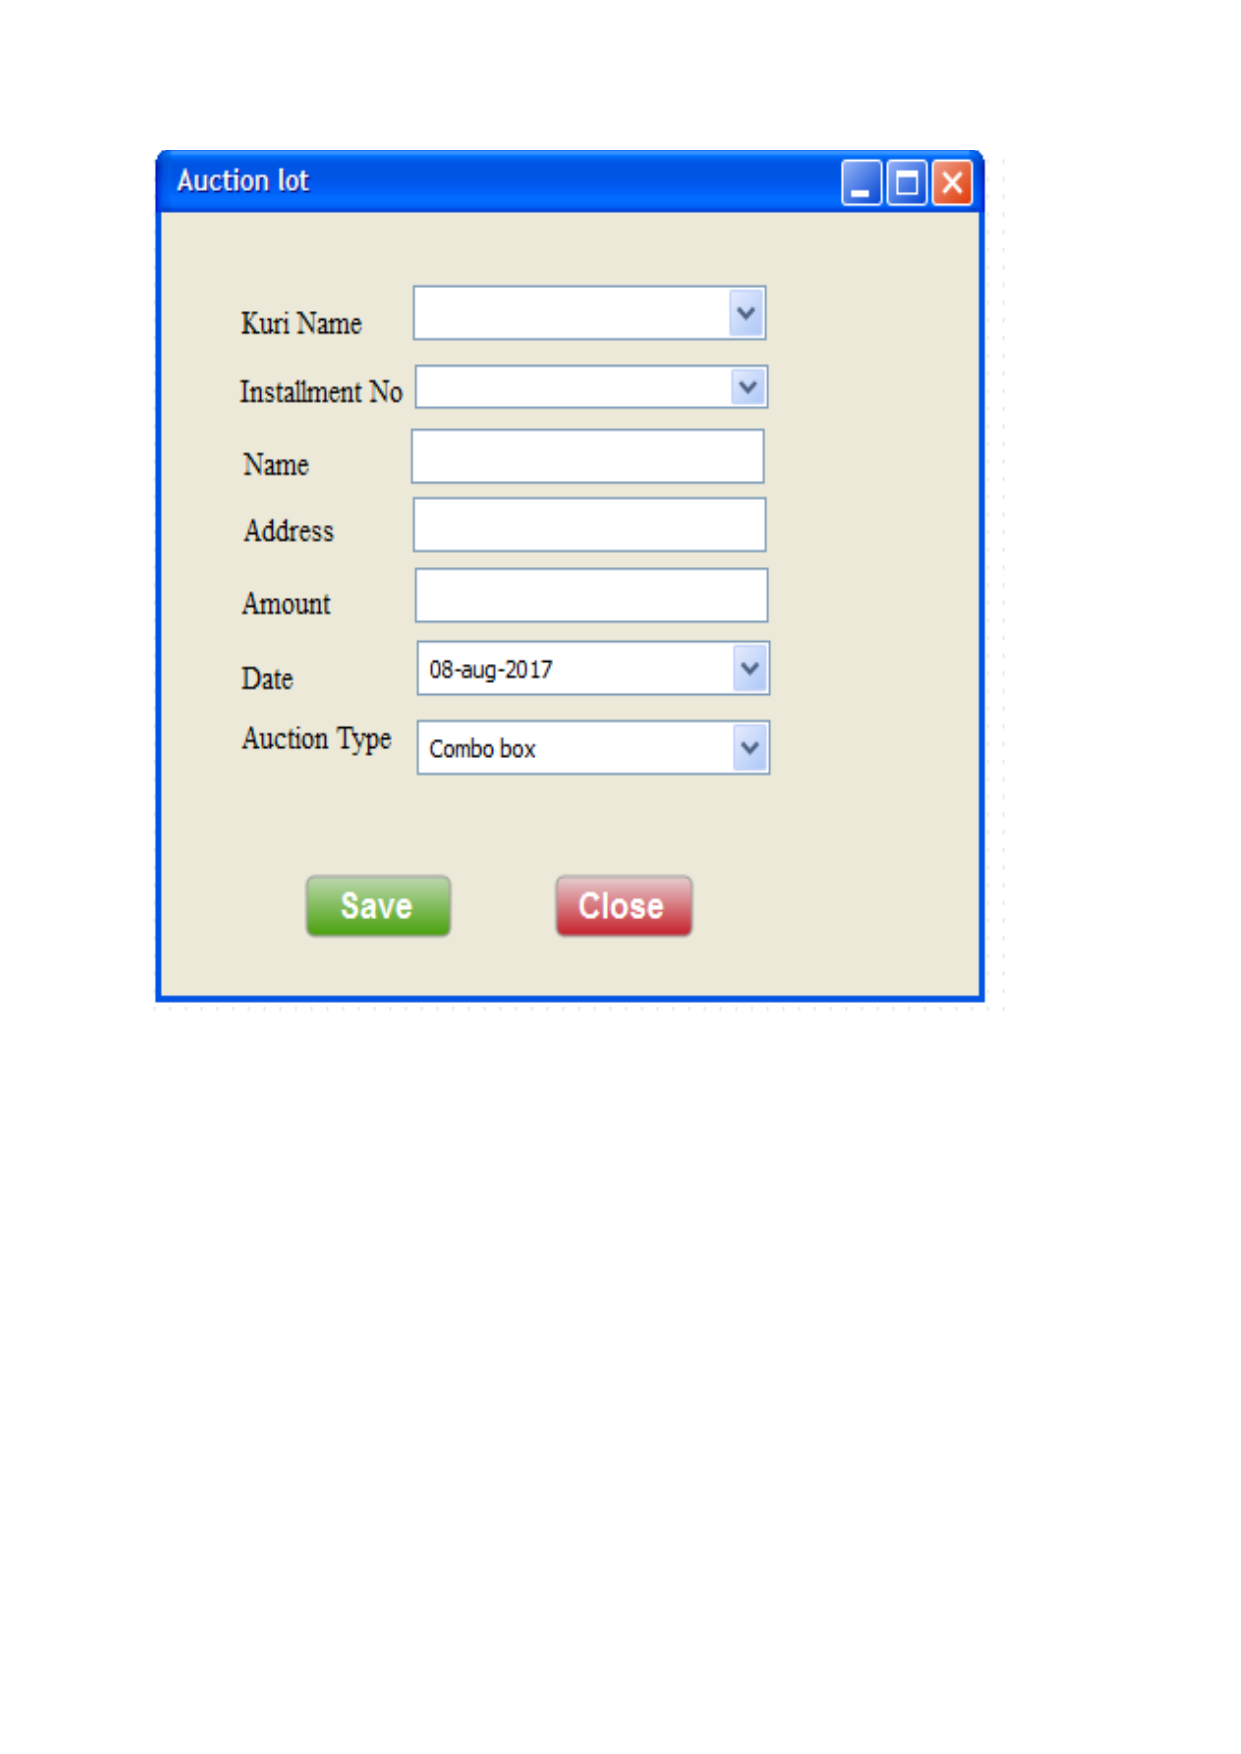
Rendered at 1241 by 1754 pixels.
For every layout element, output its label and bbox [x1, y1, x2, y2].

picture [150, 150, 1005, 1025]
